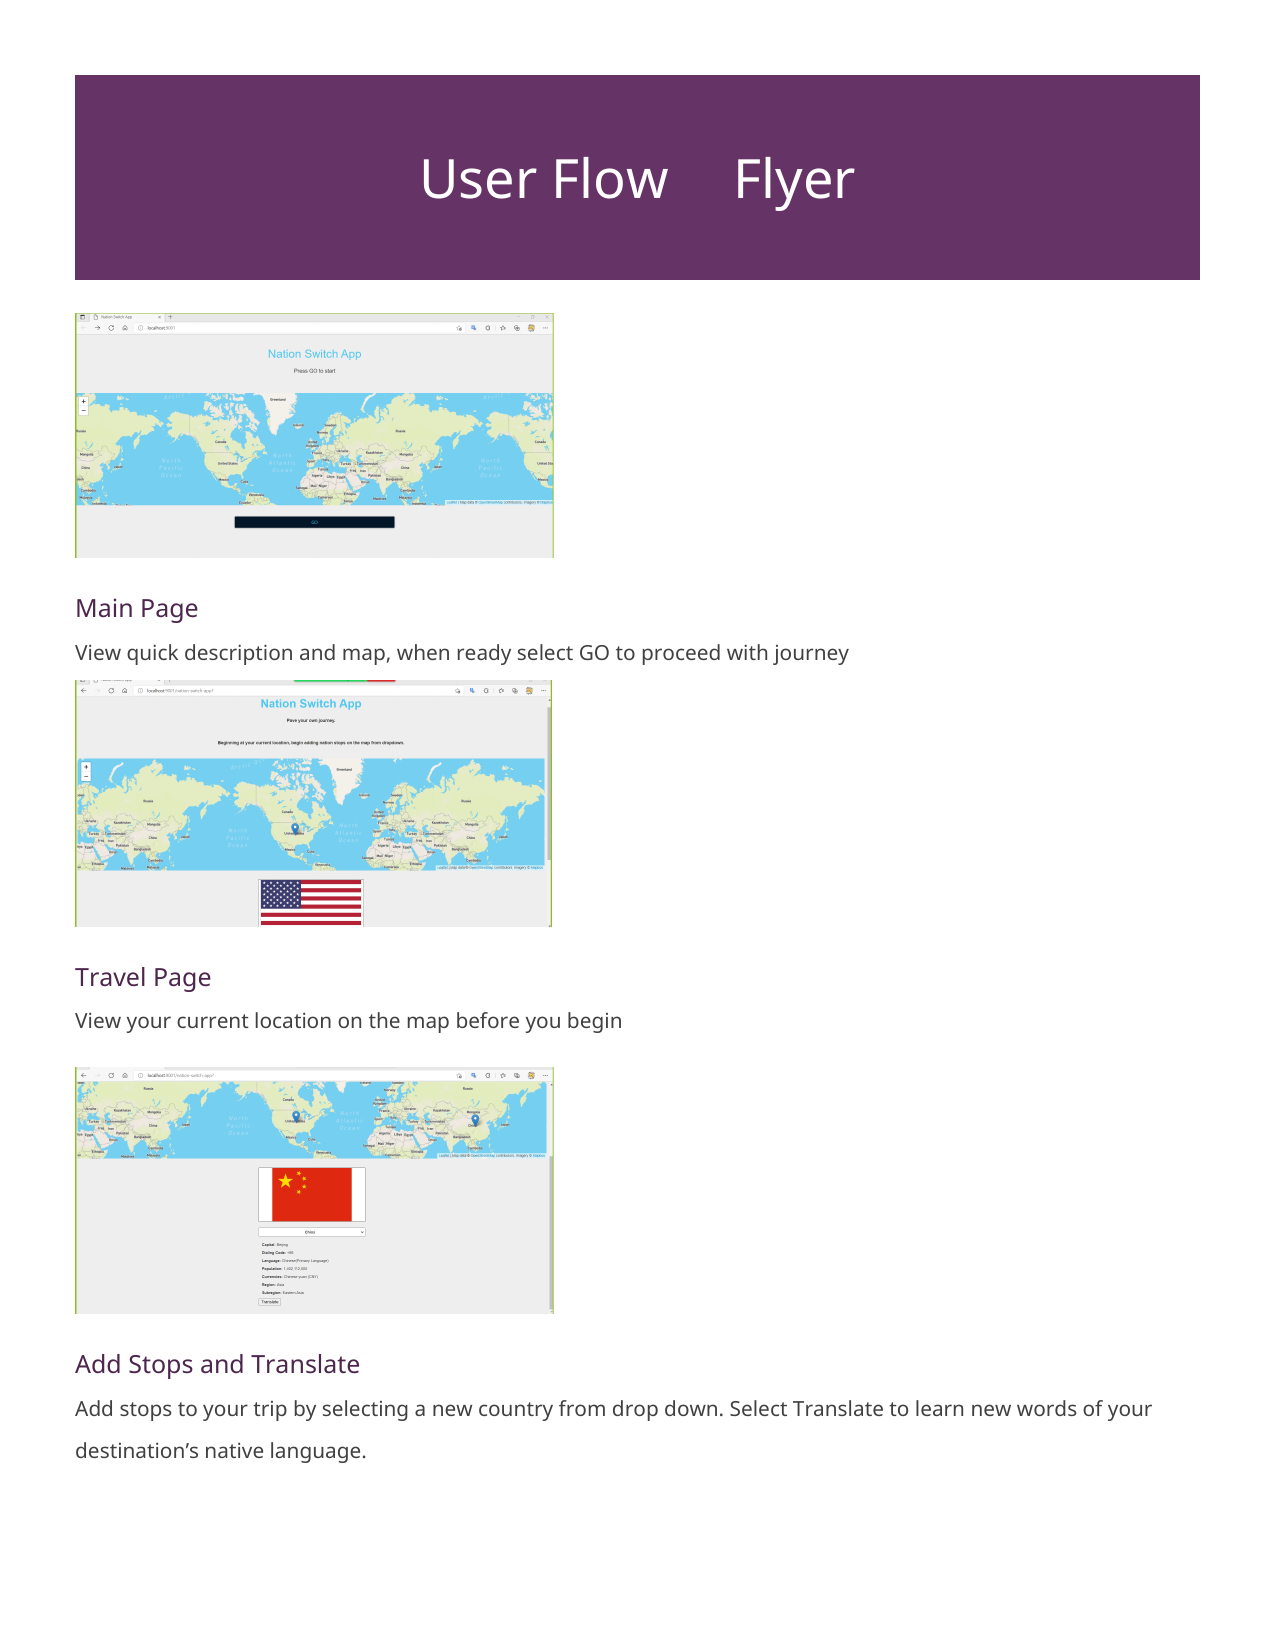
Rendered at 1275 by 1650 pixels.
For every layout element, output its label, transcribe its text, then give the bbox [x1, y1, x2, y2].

subtitle Main Page [75, 591, 1200, 625]
text View your current location on the map before you begin [75, 1006, 1200, 1035]
subtitle Add Stops and Translate [75, 1347, 1200, 1381]
picture [75, 313, 554, 558]
text Add stops to your trip by selecting a new country from drop down. Select Translate to learn new words of your destination’s native language. [75, 1394, 1200, 1465]
picture [75, 1067, 554, 1314]
subtitle Travel Page [75, 959, 1200, 993]
subtitle User Flow Flyer [75, 76, 1200, 279]
picture [75, 680, 552, 927]
